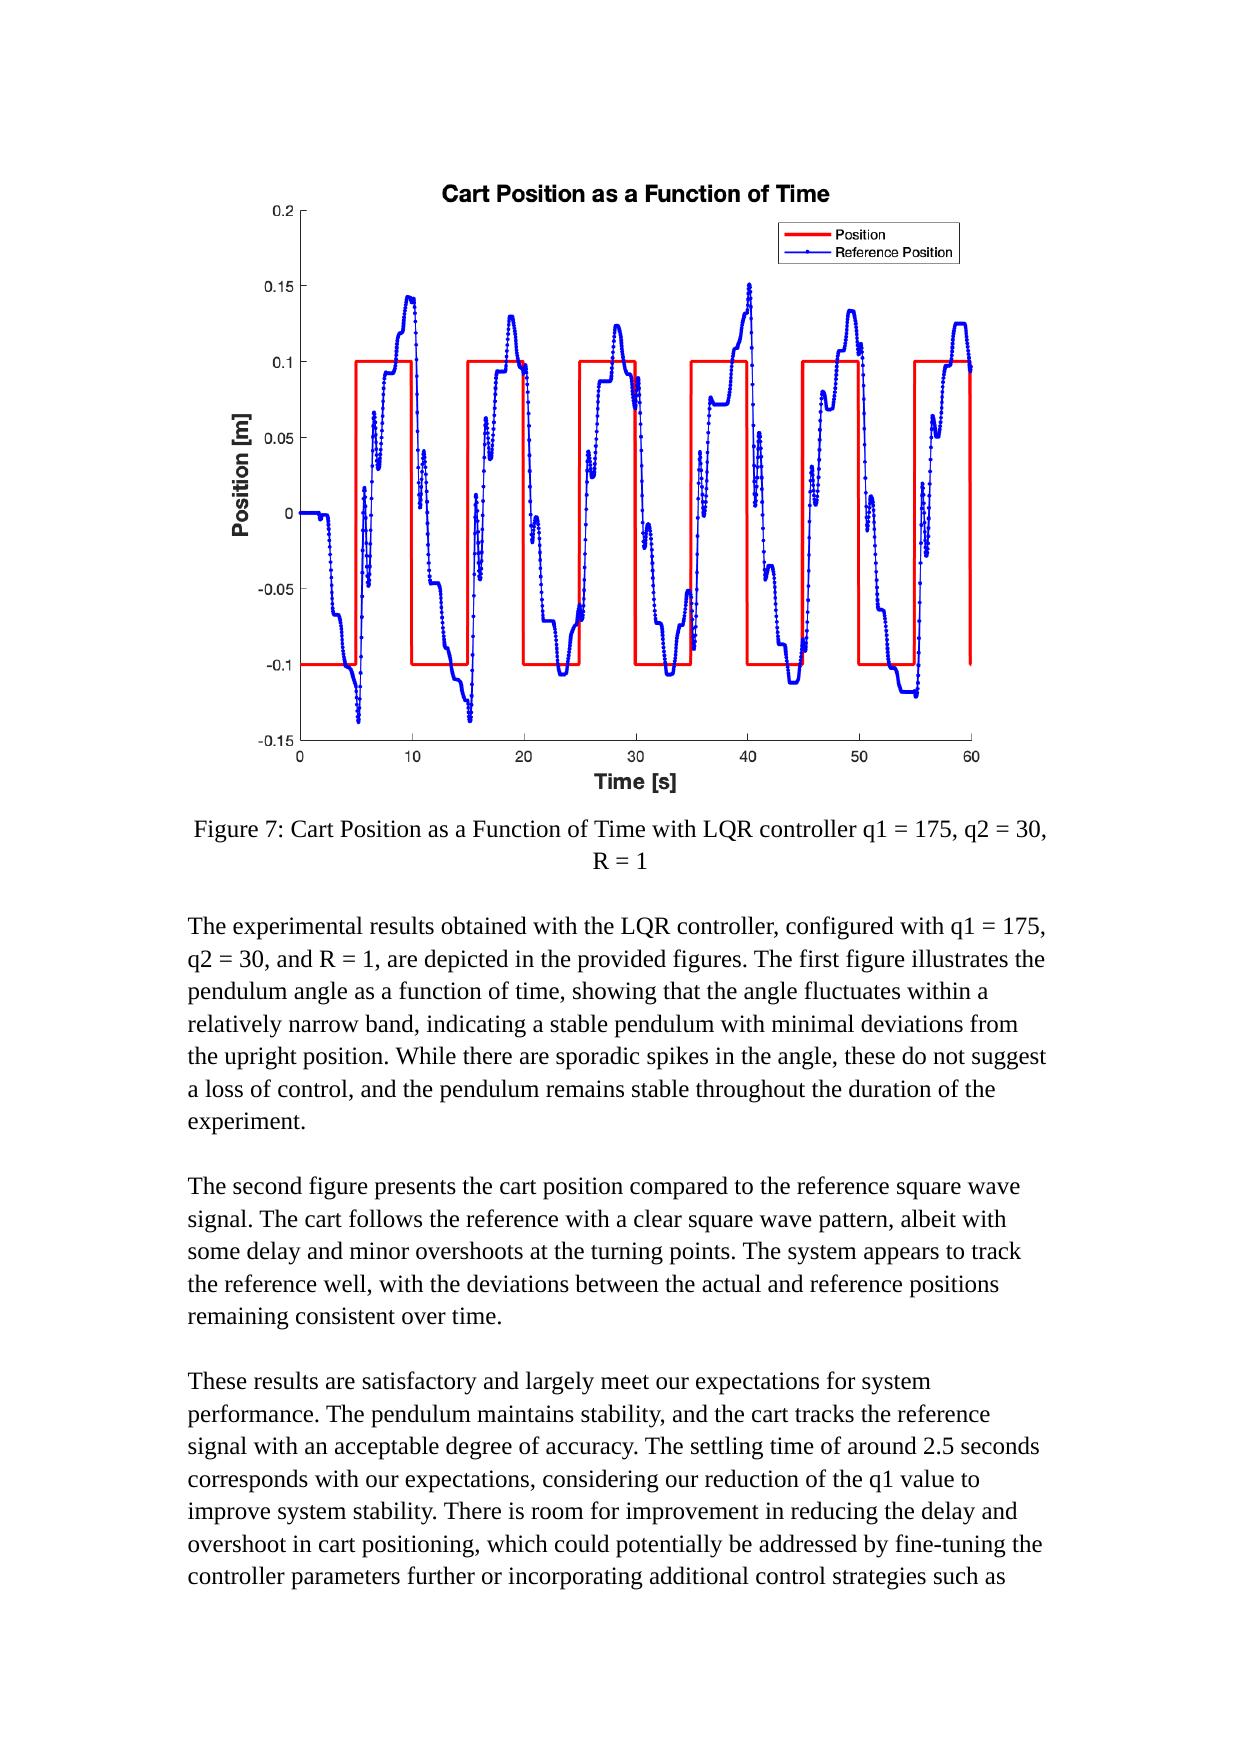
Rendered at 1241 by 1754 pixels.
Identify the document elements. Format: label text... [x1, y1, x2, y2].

text The second figure presents the cart position compared to the reference square wave signal. The cart follows the reference with a clear square wave pattern, albeit with some delay and minor overshoots at the turning points. The system appears to track the reference well, with the deviations between the actual and reference positions remaining consistent over time. [187, 1169, 1053, 1332]
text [187, 1364, 1053, 1592]
picture [187, 162, 1053, 811]
text Figure 7: Cart Position as a Function of Time with LQR controller q1 = 175, q2 = 30, R = 1 [187, 812, 1053, 877]
text The experimental results obtained with the LQR controller, configured with q1 = 175, q2 = 30, and R = 1, are depicted in the provided figures. The first figure illustrates the pendulum angle as a function of time, showing that the angle fluctuates within a relatively narrow band, indicating a stable pendulum with minimal deviations from the upright position. While there are sporadic spikes in the angle, these do not suggest a loss of control, and the pendulum remains stable throughout the duration of the experiment. [187, 909, 1053, 1137]
